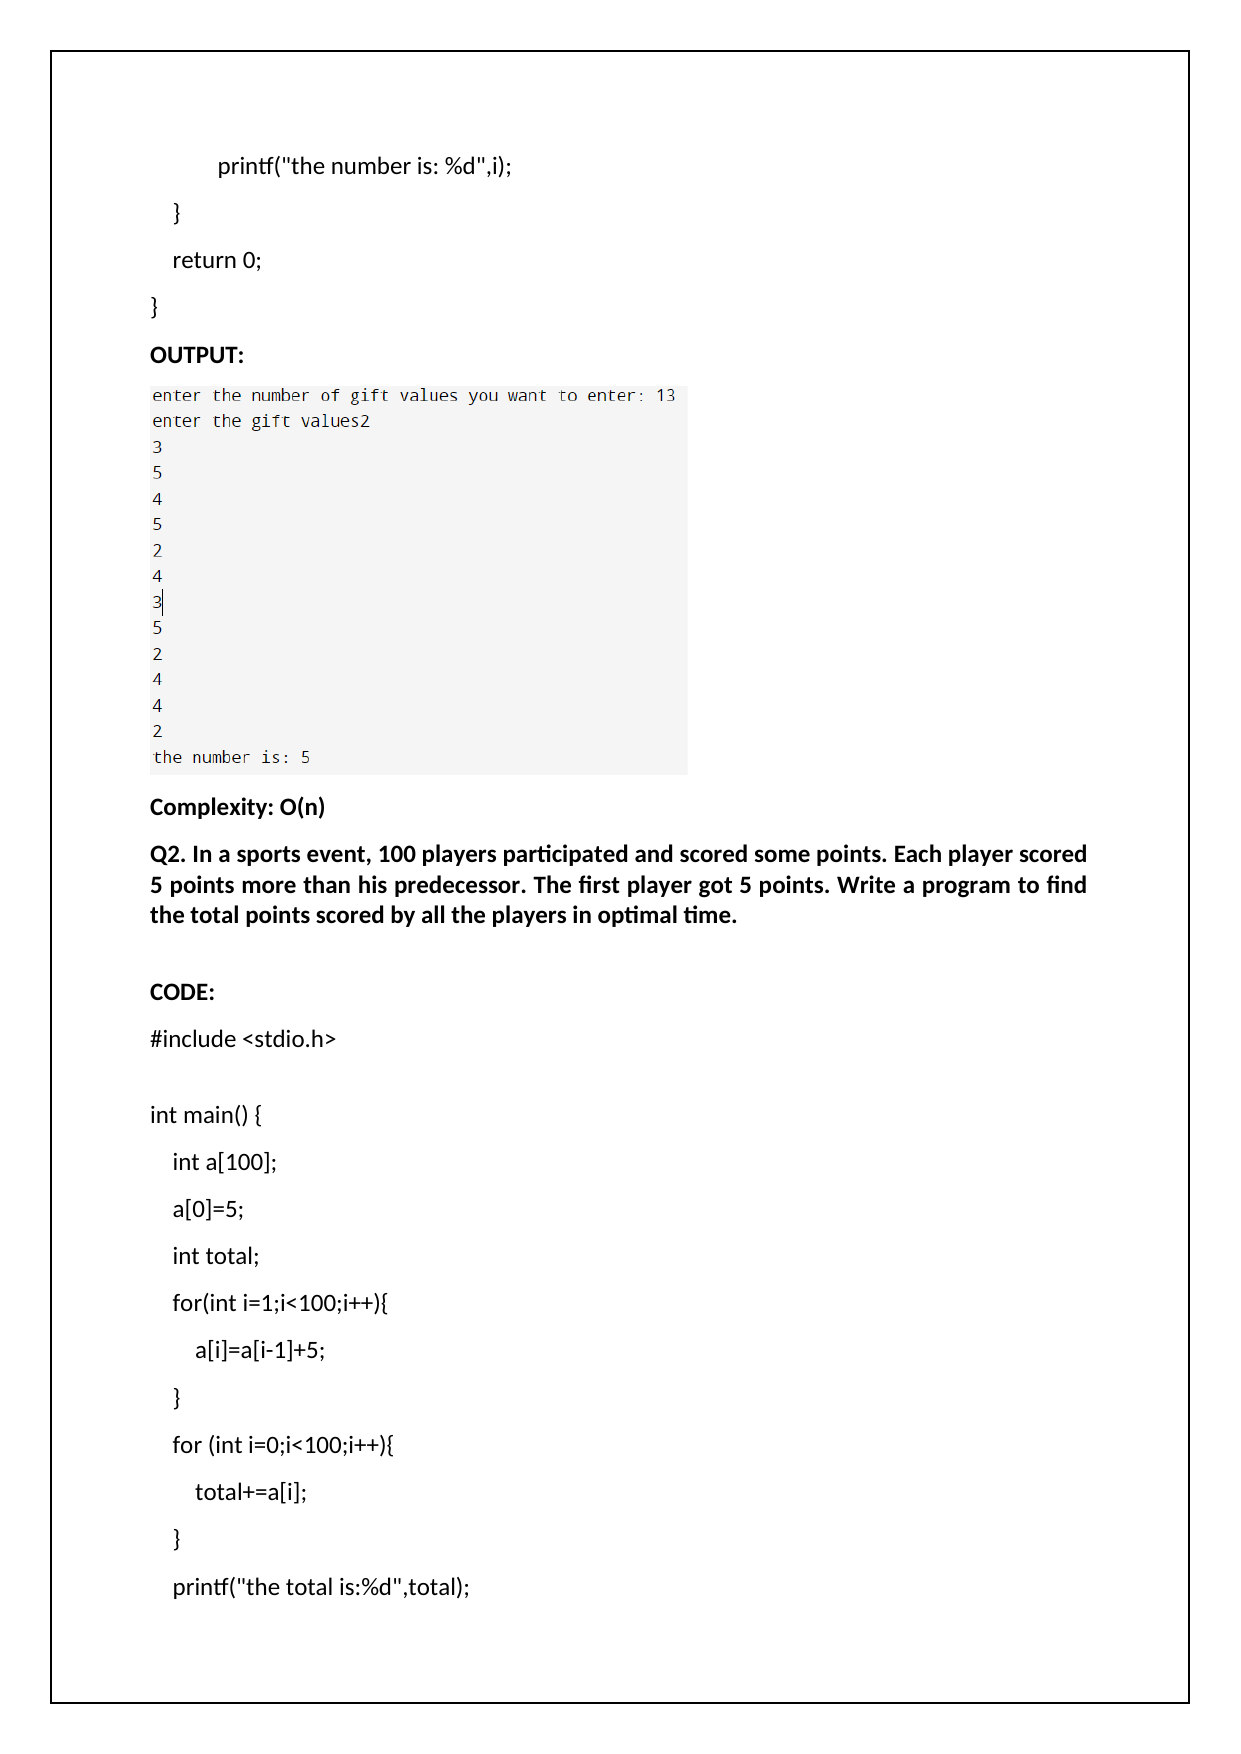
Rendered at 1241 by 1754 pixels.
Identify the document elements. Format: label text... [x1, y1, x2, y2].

text Complexity: O(n) [150, 791, 1090, 822]
text } [150, 197, 1090, 228]
text printf("the number is: %d",i); [150, 150, 1090, 181]
text #include <stdio.h> [150, 1023, 1090, 1053]
text a[i]=a[i-1]+5; [150, 1335, 1090, 1365]
text int a[100]; [150, 1146, 1090, 1176]
text } [150, 1382, 1090, 1412]
text for (int i=0;i<100;i++){ [150, 1429, 1090, 1459]
text } [150, 292, 1090, 322]
text total+=a[i]; [150, 1476, 1090, 1507]
text } [150, 1523, 1090, 1554]
text OUTPUT: [150, 339, 1090, 369]
text Q2. In a sports event, 100 players participated and scored some points. Each player scored 5 points more than his predecessor. The first player got 5 points. Write a program to find the total points scored by all the players in optimal time. [150, 839, 1090, 930]
text int main() { [150, 1099, 1090, 1129]
text for(int i=1;i<100;i++){ [150, 1287, 1090, 1318]
text int total; [150, 1240, 1090, 1271]
text a[0]=5; [150, 1193, 1090, 1224]
text printf("the total is:%d",total); [150, 1571, 1090, 1601]
text CODE: [150, 976, 1090, 1006]
picture [150, 386, 688, 775]
text return 0; [150, 244, 1090, 275]
